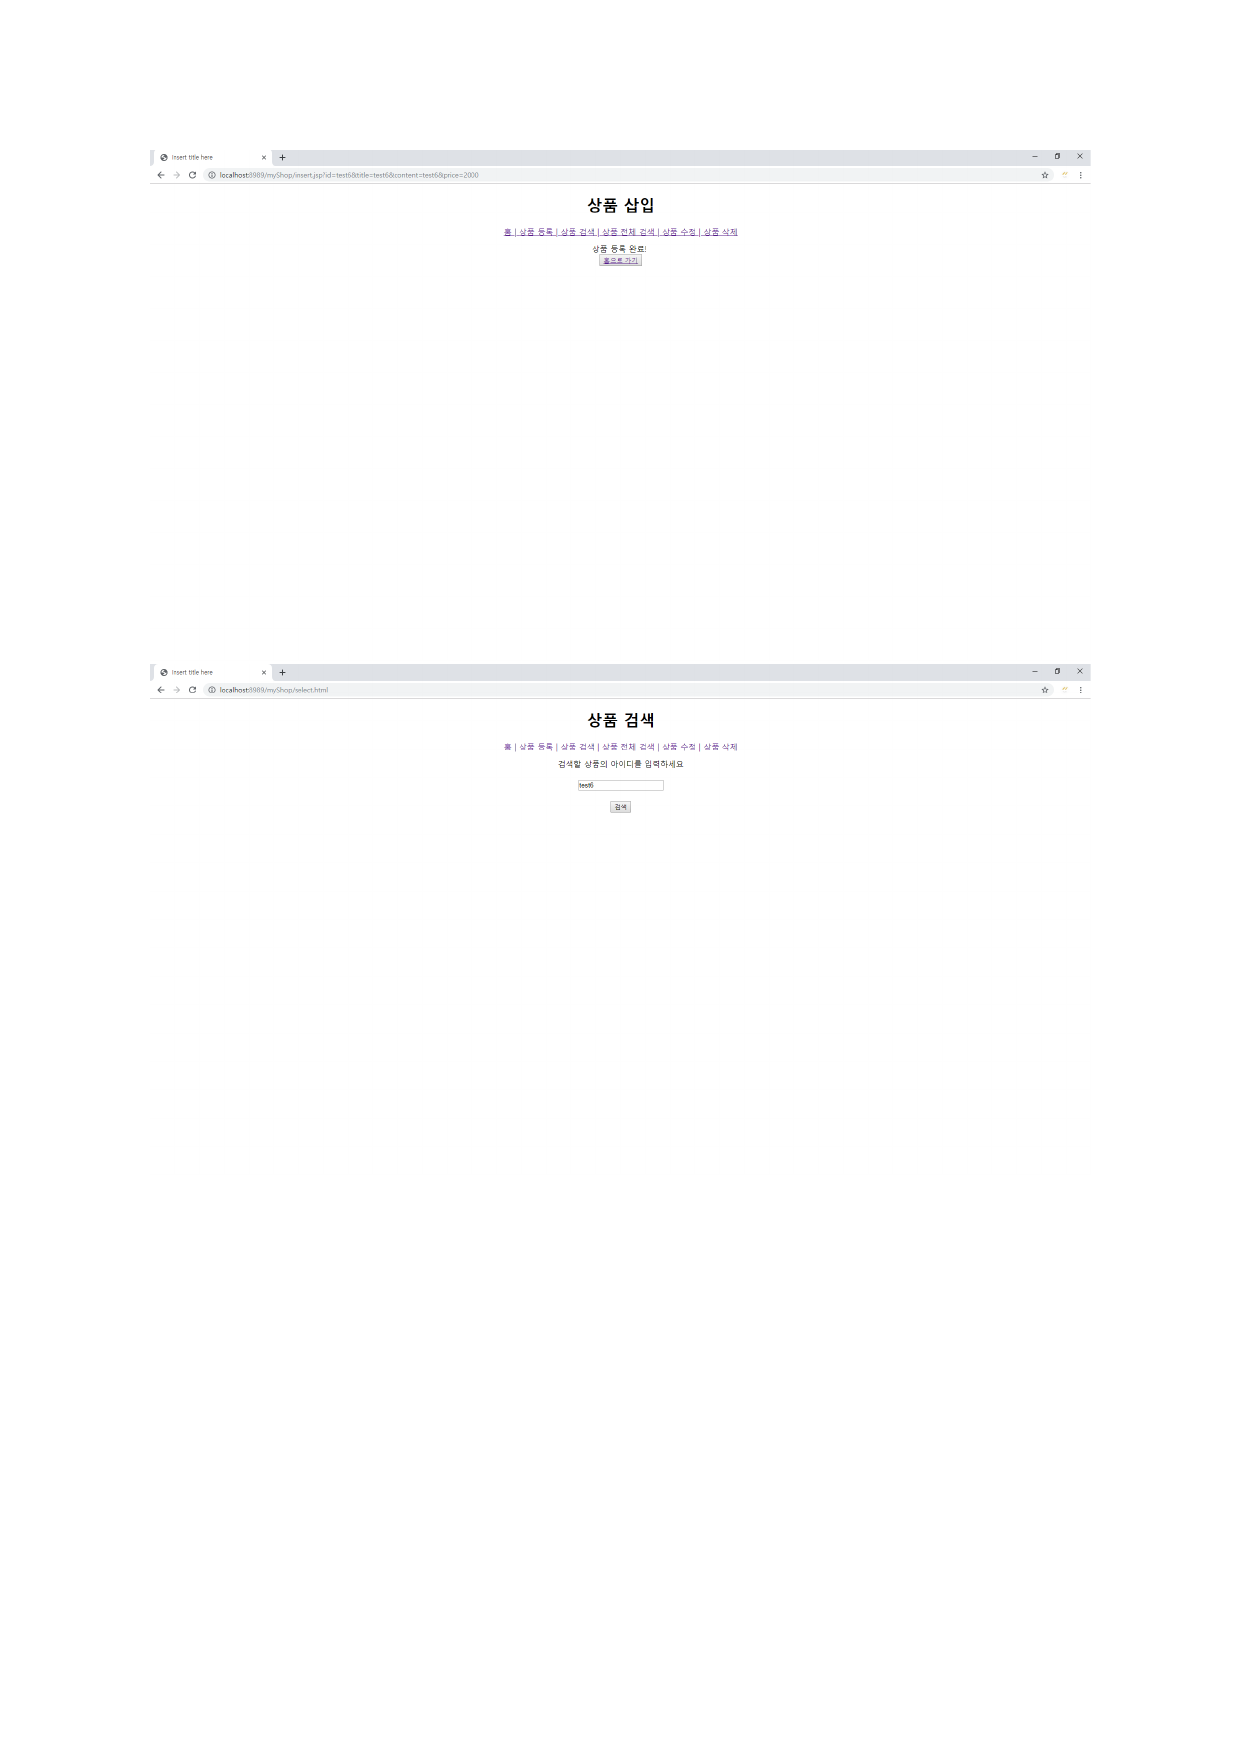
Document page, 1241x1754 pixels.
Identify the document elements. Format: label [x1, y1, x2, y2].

picture [150, 150, 1091, 661]
picture [150, 664, 1091, 1175]
